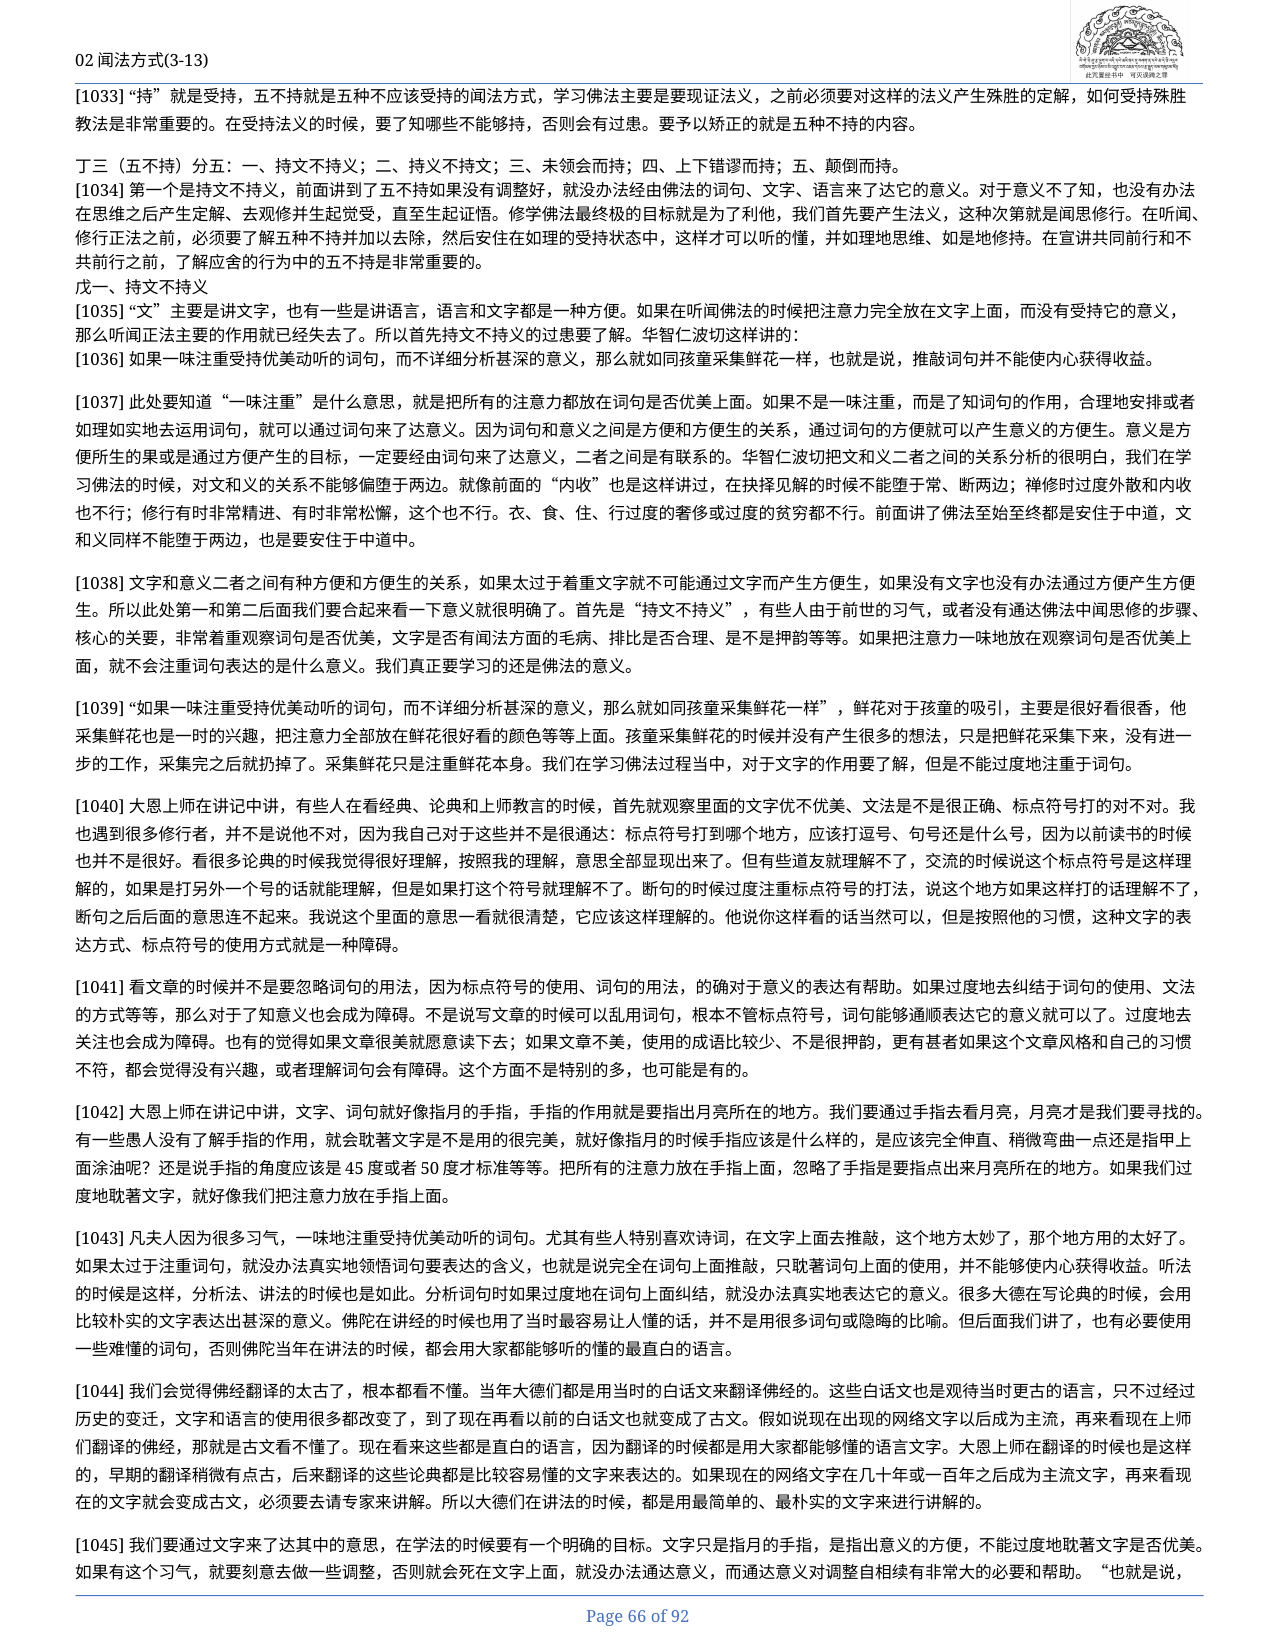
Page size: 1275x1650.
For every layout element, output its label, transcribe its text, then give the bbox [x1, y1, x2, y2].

text [1037] 此处要知道“一味注重”是什么意思，就是把所有的注意力都放在词句是否优美上面。如果不是一味注重，而是了知词句的作用，合理地安排或者如理如实地去运用词句，就可以通过词句来了达意义。因为词句和意义之间是方便和方便生的关系，通过词句的方便就可以产生意义的方便生。意义是方便所生的果或是通过方便产生的目标，一定要经由词句来了达意义，二者之间是有联系的。华智仁波切把文和义二者之间的关系分析的很明白，我们在学习佛法的时候，对文和义的关系不能够偏堕于两边。就像前面的“内收”也是这样讲过，在抉择见解的时候不能堕于常、断两边；禅修时过度外散和内收也不行；修行有时非常精进、有时非常松懈，这个也不行。衣、食、住、行过度的奢侈或过度的贫穷都不行。前面讲了佛法至始至终都是安住于中道，文和义同样不能堕于两边，也是要安住于中道中。 [75, 389, 1200, 552]
text [1033] “持”就是受持，五不持就是五种不应该受持的闻法方式，学习佛法主要是要现证法义，之前必须要对这样的法义产生殊胜的定解，如何受持殊胜教法是非常重要的。在受持法义的时候，要了知哪些不能够持，否则会有过患。要予以矫正的就是五种不持的内容。 [75, 83, 1200, 135]
text [1039] “如果一味注重受持优美动听的词句，而不详细分析甚深的意义，那么就如同孩童采集鲜花一样”，鲜花对于孩童的吸引，主要是很好看很香，他采集鲜花也是一时的兴趣，把注意力全部放在鲜花很好看的颜色等等上面。孩童采集鲜花的时候并没有产生很多的想法，只是把鲜花采集下来，没有进一步的工作，采集完之后就扔掉了。采集鲜花只是注重鲜花本身。我们在学习佛法过程当中，对于文字的作用要了解，但是不能过度地注重于词句。 [75, 695, 1200, 775]
text [1036] 如果一味注重受持优美动听的词句，而不详细分析甚深的意义，那么就如同孩童采集鲜花一样，也就是说，推敲词句并不能使内心获得收益。 [75, 346, 1200, 371]
text [1044] 我们会觉得佛经翻译的太古了，根本都看不懂。当年大德们都是用当时的白话文来翻译佛经的。这些白话文也是观待当时更古的语言，只不过经过历史的变迁，文字和语言的使用很多都改变了，到了现在再看以前的白话文也就变成了古文。假如说现在出现的网络文字以后成为主流，再来看现在上师们翻译的佛经，那就是古文看不懂了。现在看来这些都是直白的语言，因为翻译的时候都是用大家都能够懂的语言文字。大恩上师在翻译的时候也是这样的，早期的翻译稍微有点古，后来翻译的这些论典都是比较容易懂的文字来表达的。如果现在的网络文字在几十年或一百年之后成为主流文字，再来看现在的文字就会变成古文，必须要去请专家来讲解。所以大德们在讲法的时候，都是用最简单的、最朴实的文字来进行讲解的。 [75, 1378, 1200, 1513]
text [1043] 凡夫人因为很多习气，一味地注重受持优美动听的词句。尤其有些人特别喜欢诗词，在文字上面去推敲，这个地方太妙了，那个地方用的太好了。如果太过于注重词句，就没办法真实地领悟词句要表达的含义，也就是说完全在词句上面推敲，只耽著词句上面的使用，并不能够使内心获得收益。听法的时候是这样，分析法、讲法的时候也是如此。分析词句时如果过度地在词句上面纠结，就没办法真实地表达它的意义。很多大德在写论典的时候，会用比较朴实的文字表达出甚深的意义。佛陀在讲经的时候也用了当时最容易让人懂的话，并不是用很多词句或隐晦的比喻。但后面我们讲了，也有必要使用一些难懂的词句，否则佛陀当年在讲法的时候，都会用大家都能够听的懂的最直白的语言。 [75, 1225, 1200, 1360]
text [75, 1532, 1200, 1583]
text [1041] 看文章的时候并不是要忽略词句的用法，因为标点符号的使用、词句的用法，的确对于意义的表达有帮助。如果过度地去纠结于词句的使用、文法的方式等等，那么对于了知意义也会成为障碍。不是说写文章的时候可以乱用词句，根本不管标点符号，词句能够通顺表达它的意义就可以了。过度地去关注也会成为障碍。也有的觉得如果文章很美就愿意读下去；如果文章不美，使用的成语比较少、不是很押韵，更有甚者如果这个文章风格和自己的习惯不符，都会觉得没有兴趣，或者理解词句会有障碍。这个方面不是特别的多，也可能是有的。 [75, 974, 1200, 1081]
text [1042] 大恩上师在讲记中讲，文字、词句就好像指月的手指，手指的作用就是要指出月亮所在的地方。我们要通过手指去看月亮，月亮才是我们要寻找的。有一些愚人没有了解手指的作用，就会耽著文字是不是用的很完美，就好像指月的时候手指应该是什么样的，是应该完全伸直、稍微弯曲一点还是指甲上面涂油呢？还是说手指的角度应该是45度或者50度才标准等等。把所有的注意力放在手指上面，忽略了手指是要指点出来月亮所在的地方。如果我们过度地耽著文字，就好像我们把注意力放在手指上面。 [75, 1099, 1200, 1207]
picture [1070, 0, 1190, 83]
text [1040] 大恩上师在讲记中讲，有些人在看经典、论典和上师教言的时候，首先就观察里面的文字优不优美、文法是不是很正确、标点符号打的对不对。我也遇到很多修行者，并不是说他不对，因为我自己对于这些并不是很通达：标点符号打到哪个地方，应该打逗号、句号还是什么号，因为以前读书的时候也并不是很好。看很多论典的时候我觉得很好理解，按照我的理解，意思全部显现出来了。但有些道友就理解不了，交流的时候说这个标点符号是这样理解的，如果是打另外一个号的话就能理解，但是如果打这个符号就理解不了。断句的时候过度注重标点符号的打法，说这个地方如果这样打的话理解不了，断句之后后面的意思连不起来。我说这个里面的意思一看就很清楚，它应该这样理解的。他说你这样看的话当然可以，但是按照他的习惯，这种文字的表达方式、标点符号的使用方式就是一种障碍。 [75, 793, 1200, 956]
text [1038] 文字和意义二者之间有种方便和方便生的关系，如果太过于着重文字就不可能通过文字而产生方便生，如果没有文字也没有办法通过方便产生方便生。所以此处第一和第二后面我们要合起来看一下意义就很明确了。首先是“持文不持义”，有些人由于前世的习气，或者没有通达佛法中闻思修的步骤、核心的关要，非常着重观察词句是否优美，文字是否有闻法方面的毛病、排比是否合理、是不是押韵等等。如果把注意力一味地放在观察词句是否优美上面，就不会注重词句表达的是什么意义。我们真正要学习的还是佛法的意义。 [75, 570, 1200, 677]
